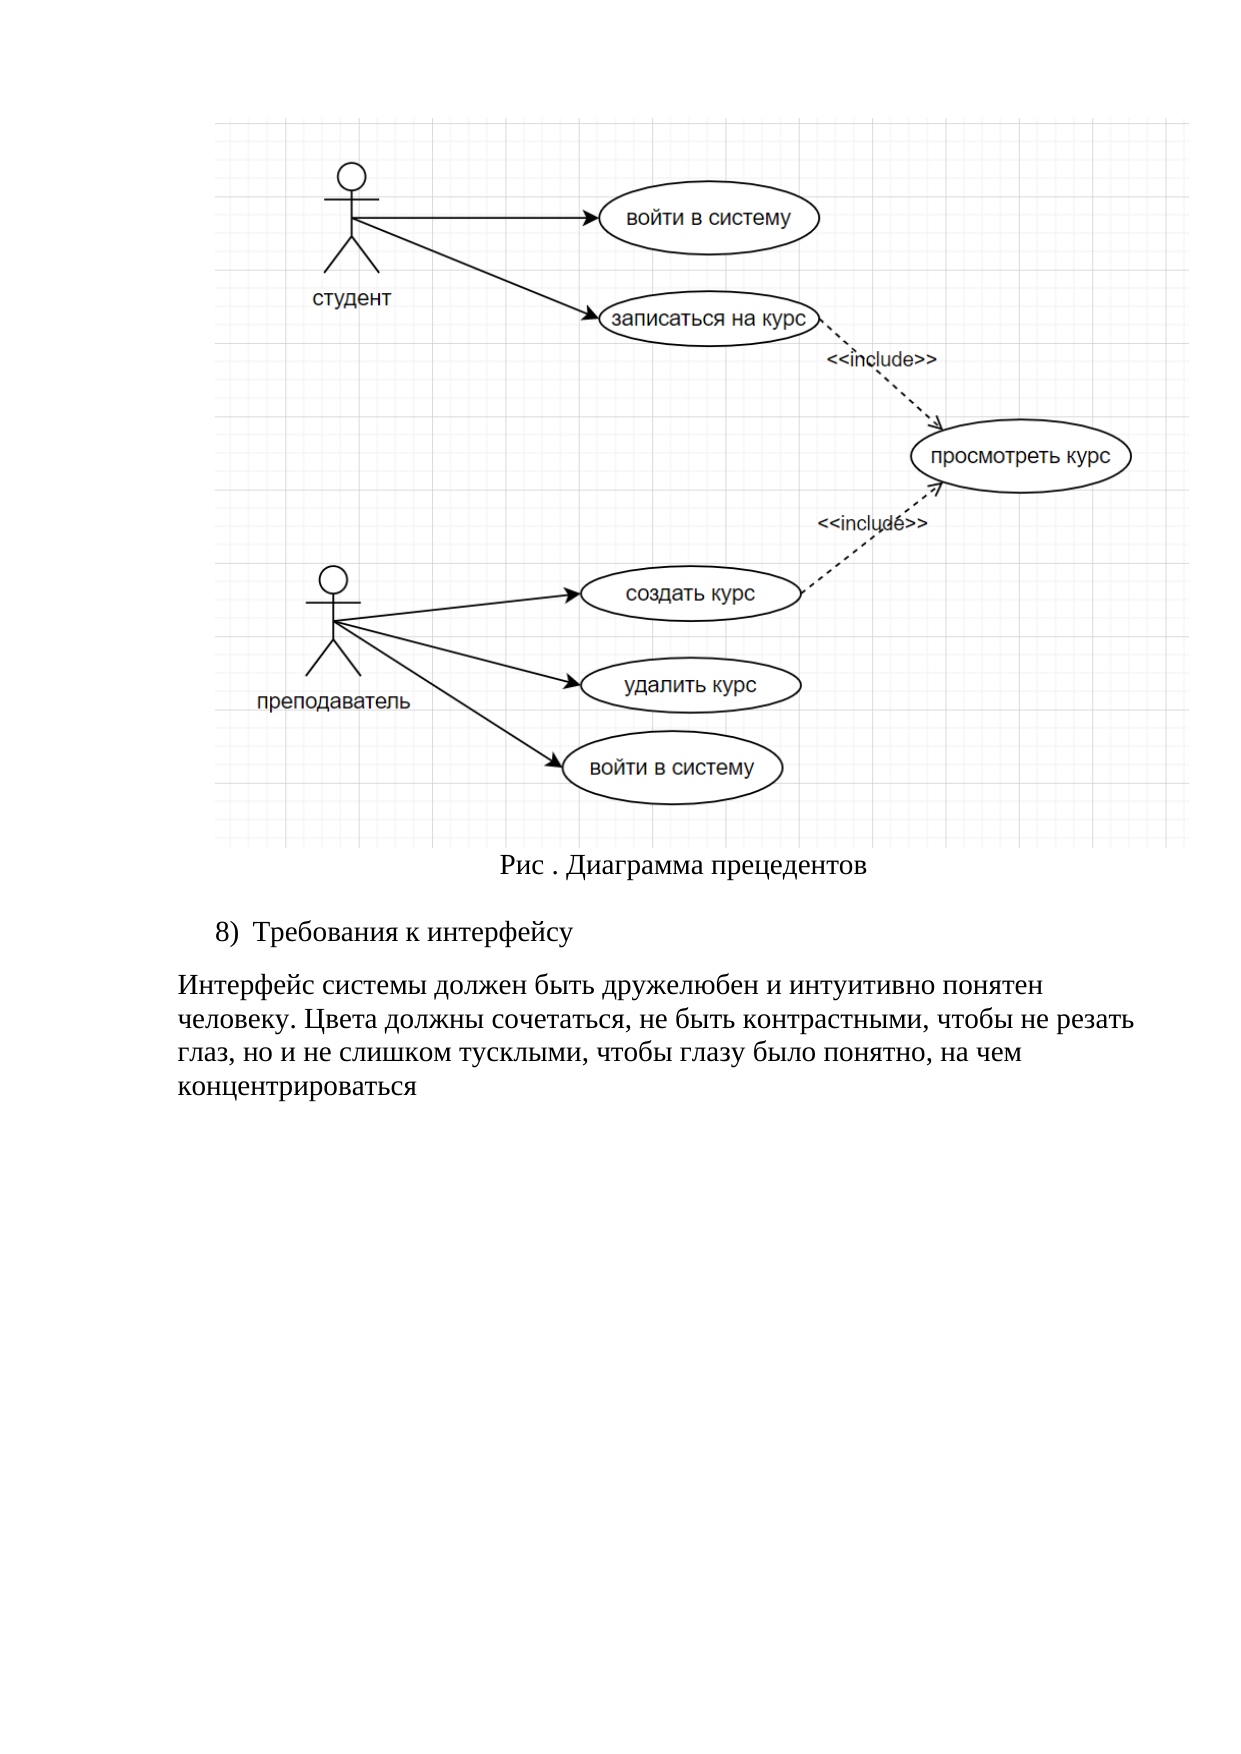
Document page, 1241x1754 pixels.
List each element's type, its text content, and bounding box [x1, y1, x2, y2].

list Требования к интерфейсу [215, 914, 1152, 948]
text Интерфейс системы должен быть дружелюбен и интуитивно понятен человеку. Цвета должны сочетаться, не быть контрастными, чтобы не резать глаз, но и не слишком тусклыми, чтобы глазу было понятно, на чем концентрироваться [177, 967, 1152, 1101]
text Рис . Диаграмма прецедентов [215, 848, 1152, 881]
picture [214, 118, 1190, 848]
